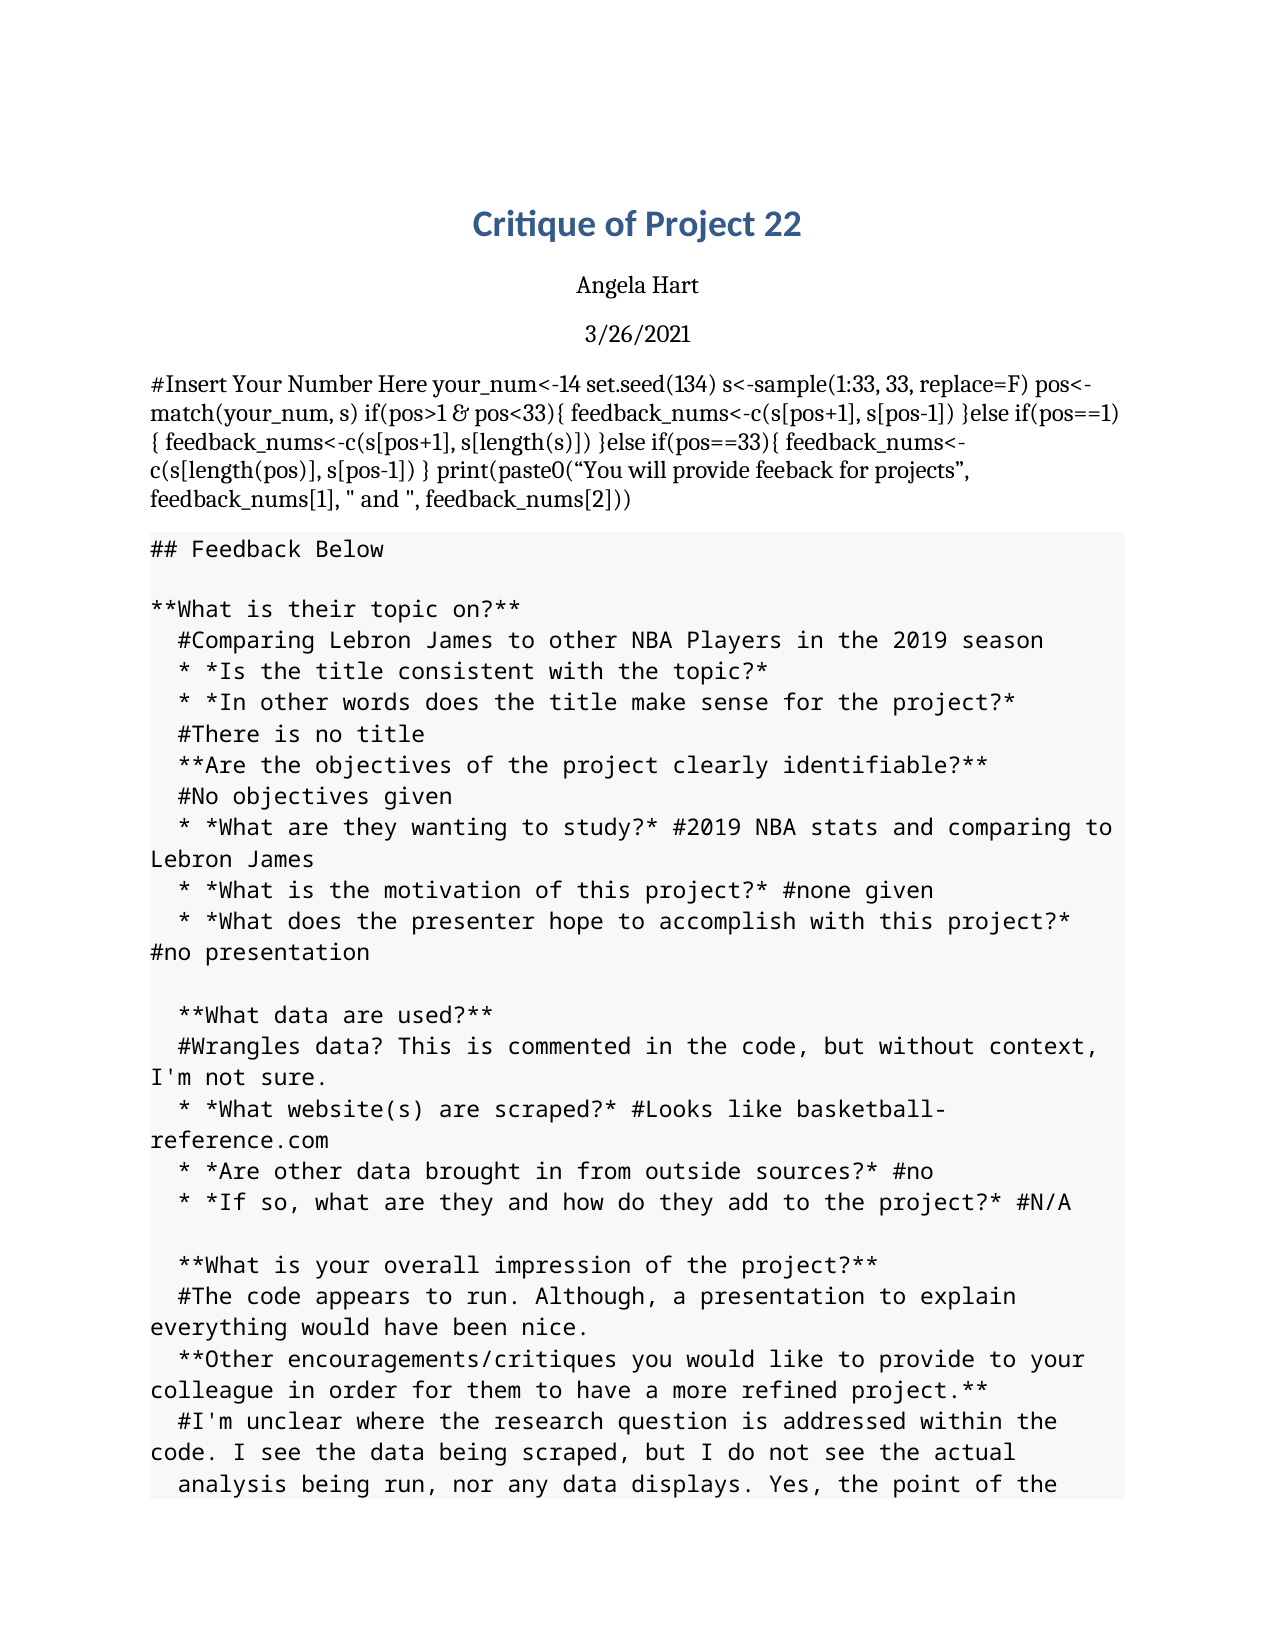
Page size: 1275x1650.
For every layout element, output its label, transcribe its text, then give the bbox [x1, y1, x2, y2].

text Angela Hart [150, 271, 1125, 299]
title Critique of Project 22 [150, 200, 1125, 246]
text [150, 532, 1125, 1499]
text #Insert Your Number Here your_num<-14 set.seed(134) s<-sample(1:33, 33, replace=F) pos<-match(your_num, s) if(pos>1 & pos<33){ feedback_nums<-c(s[pos+1], s[pos-1]) }else if(pos==1){ feedback_nums<-c(s[pos+1], s[length(s)]) }else if(pos==33){ feedback_nums<-c(s[length(pos)], s[pos-1]) } print(paste0(“You will provide feeback for projects”, feedback_nums[1], " and ", feedback_nums[2])) [150, 370, 1125, 514]
text 3/26/2021 [150, 320, 1125, 349]
